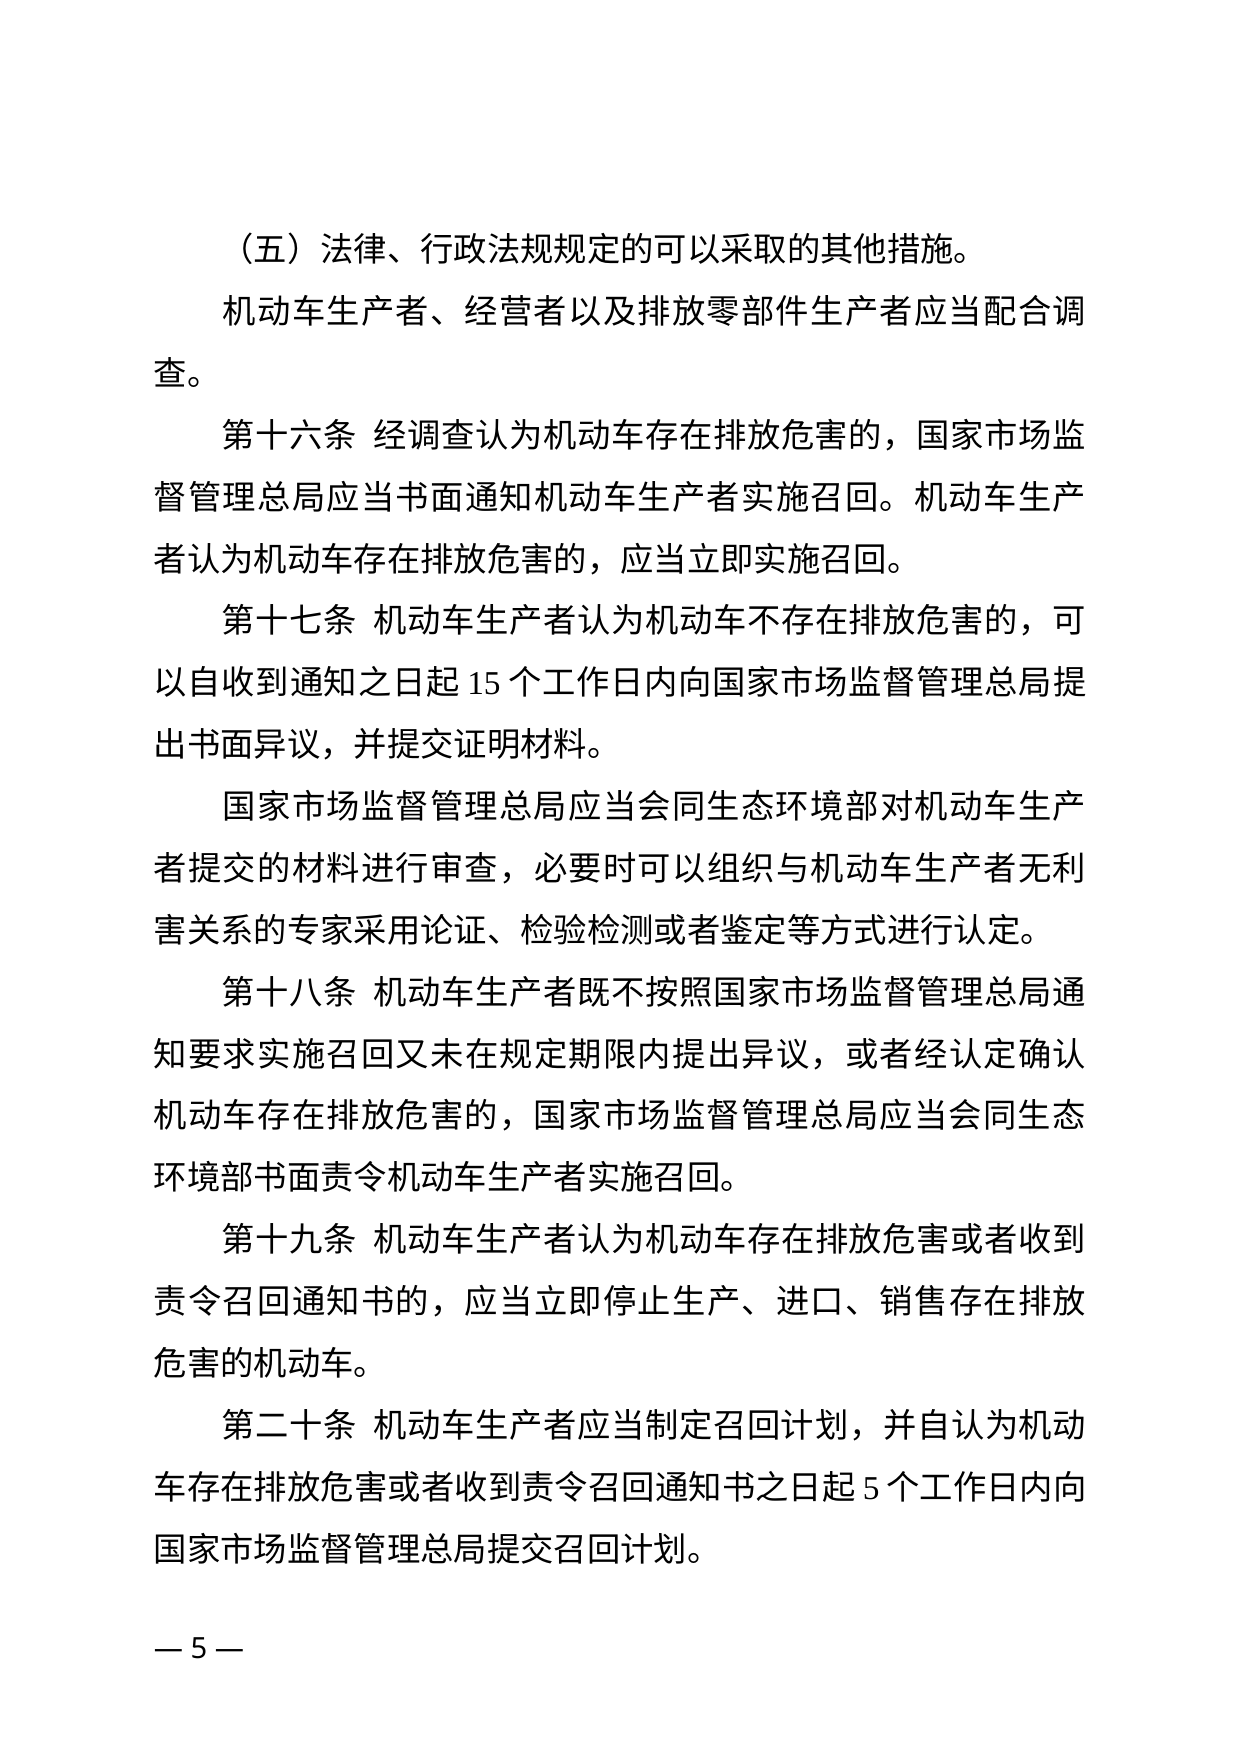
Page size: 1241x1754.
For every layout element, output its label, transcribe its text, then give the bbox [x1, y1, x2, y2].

text 第十六条 经调查认为机动车存在排放危害的，国家市场监督管理总局应当书面通知机动车生产者实施召回。机动车生产者认为机动车存在排放危害的，应当立即实施召回。 [153, 398, 1087, 583]
text （五）法律、行政法规规定的可以采取的其他措施。 [153, 212, 1087, 274]
text 国家市场监督管理总局应当会同生态环境部对机动车生产者提交的材料进行审查，必要时可以组织与机动车生产者无利害关系的专家采用论证、检验检测或者鉴定等方式进行认定。 [153, 769, 1087, 955]
text 机动车生产者、经营者以及排放零部件生产者应当配合调查。 [153, 274, 1087, 398]
text 第十八条 机动车生产者既不按照国家市场监督管理总局通知要求实施召回又未在规定期限内提出异议，或者经认定确认机动车存在排放危害的，国家市场监督管理总局应当会同生态环境部书面责令机动车生产者实施召回。 [153, 955, 1087, 1202]
text 第十九条 机动车生产者认为机动车存在排放危害或者收到责令召回通知书的，应当立即停止生产、进口、销售存在排放危害的机动车。 [153, 1202, 1087, 1388]
text 第十七条 机动车生产者认为机动车不存在排放危害的，可以自收到通知之日起15个工作日内向国家市场监督管理总局提出书面异议，并提交证明材料。 [153, 583, 1087, 769]
text 第二十条 机动车生产者应当制定召回计划，并自认为机动车存在排放危害或者收到责令召回通知书之日起5个工作日内向国家市场监督管理总局提交召回计划。 [153, 1388, 1087, 1573]
